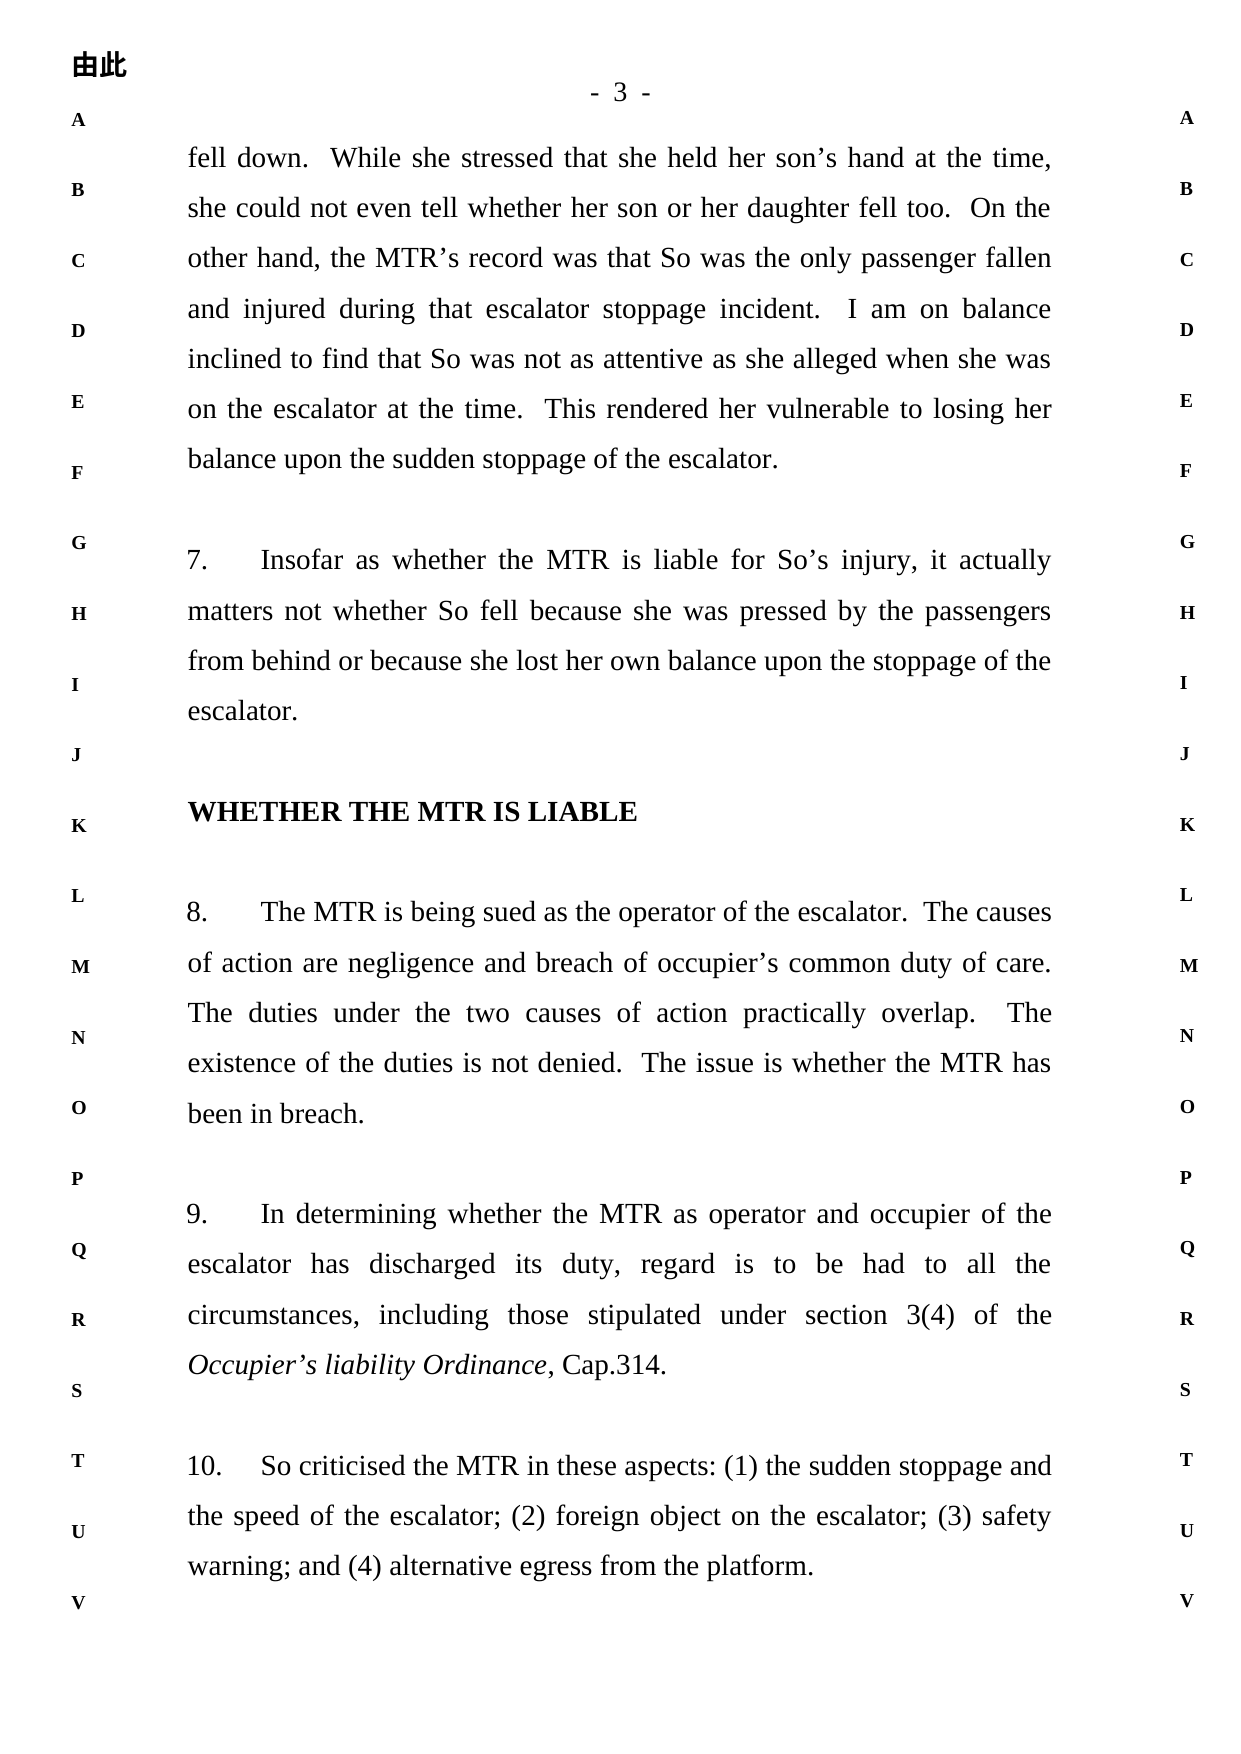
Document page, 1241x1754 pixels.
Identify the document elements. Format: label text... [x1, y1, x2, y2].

list So criticised the MTR in these aspects: (1) the sudden stoppage and the speed of the escalator; (2) foreign object on the escalator; (3) safety warning; and (4) alternative egress from the platform. [186, 1448, 1053, 1582]
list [186, 140, 1053, 475]
list The MTR is being sued as the operator of the escalator. The causes of action are negligence and breach of occupier’s common duty of care. The duties under the two causes of action practically overlap. The existence of the duties is not denied. The issue is whether the MTR has been in breach. [186, 894, 1053, 1129]
list Insofar as whether the MTR is liable for So’s injury, it actually matters not whether So fell because she was pressed by the passengers from behind or because she lost her own balance upon the stoppage of the escalator. [186, 542, 1053, 727]
text WHETHER THE MTR IS LIABLE [187, 794, 1053, 827]
list In determining whether the MTR as operator and occupier of the escalator has discharged its duty, regard is to be had to all the circumstances, including those stipulated under section 3(4) of the Occupier’s liability Ordinance, Cap.314. [186, 1196, 1053, 1381]
